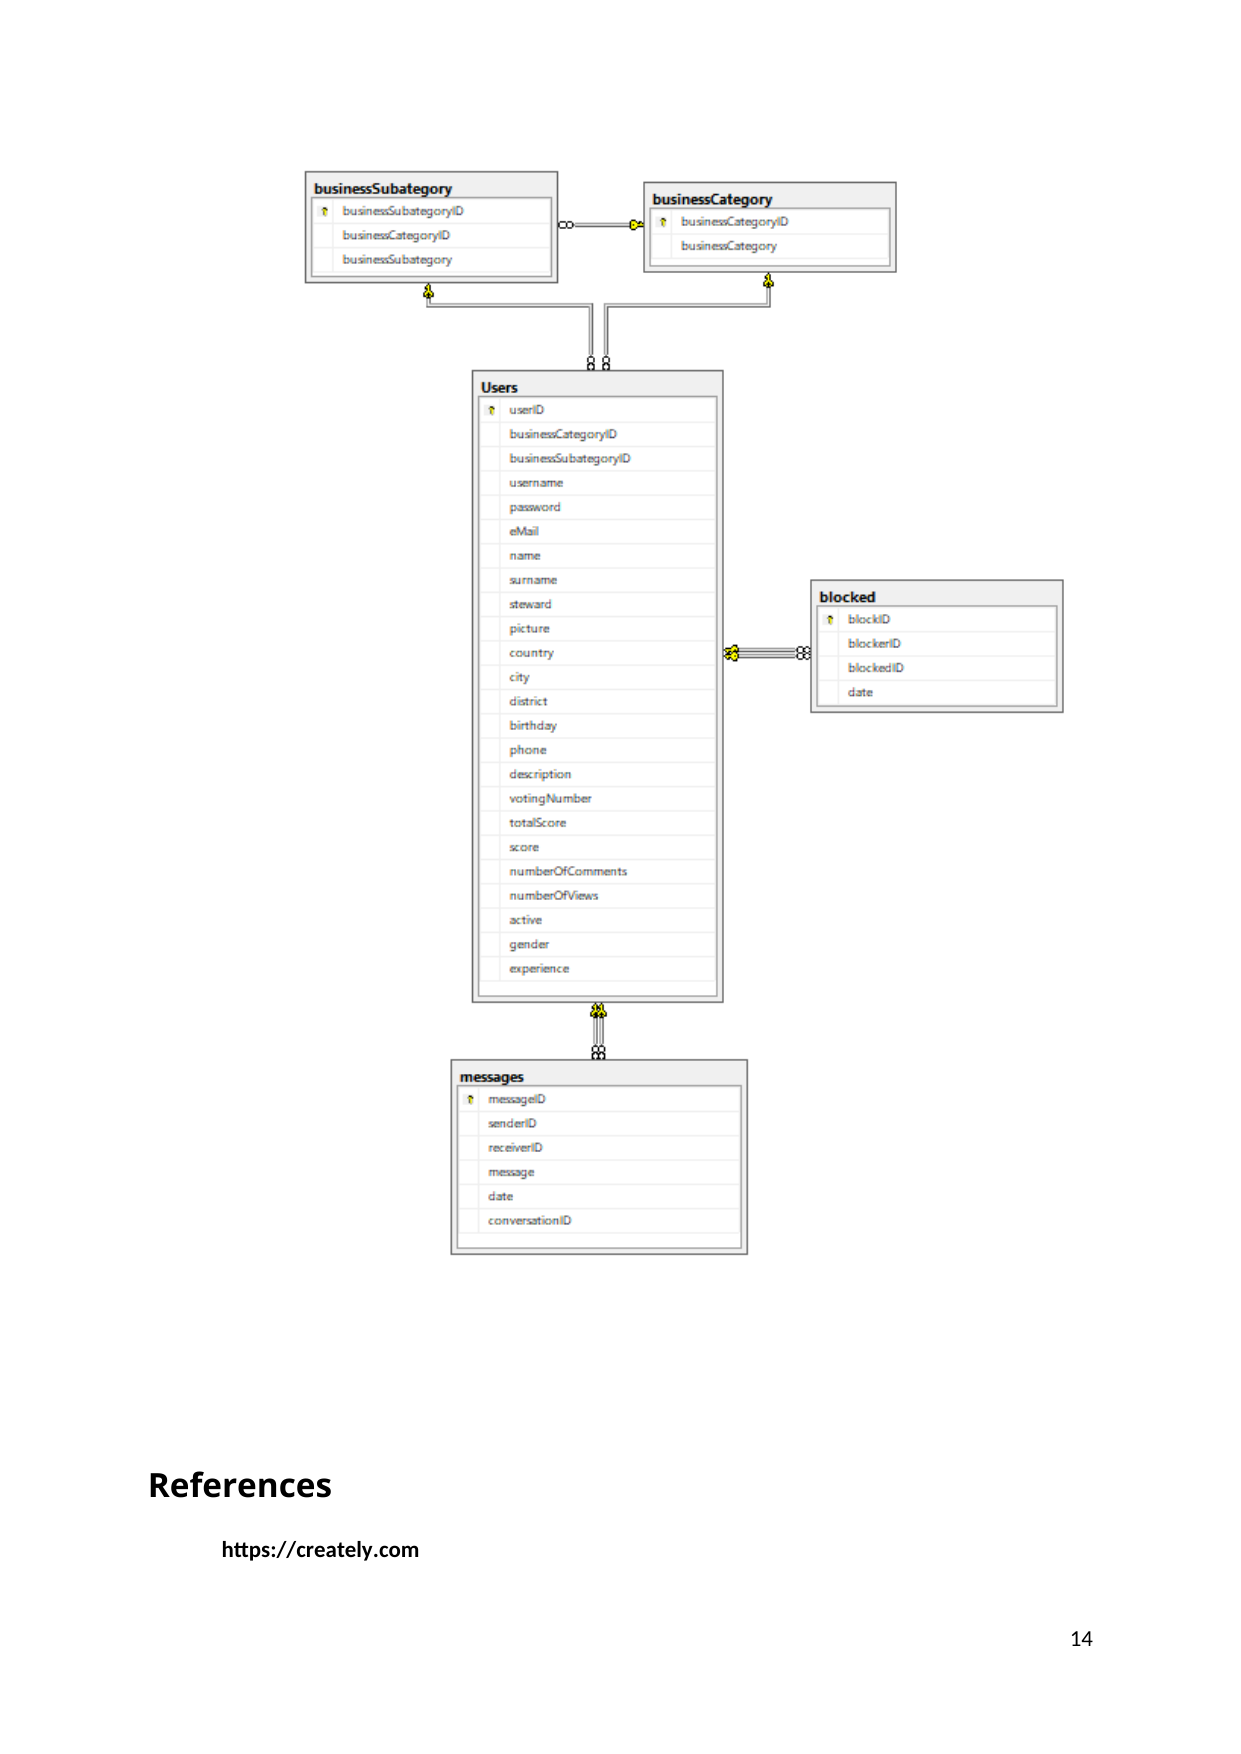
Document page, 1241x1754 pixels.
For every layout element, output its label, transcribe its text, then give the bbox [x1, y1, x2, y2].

text https://creately.com [221, 1535, 1093, 1563]
subtitle References [148, 1461, 1093, 1507]
picture [0, 147, 1241, 1363]
